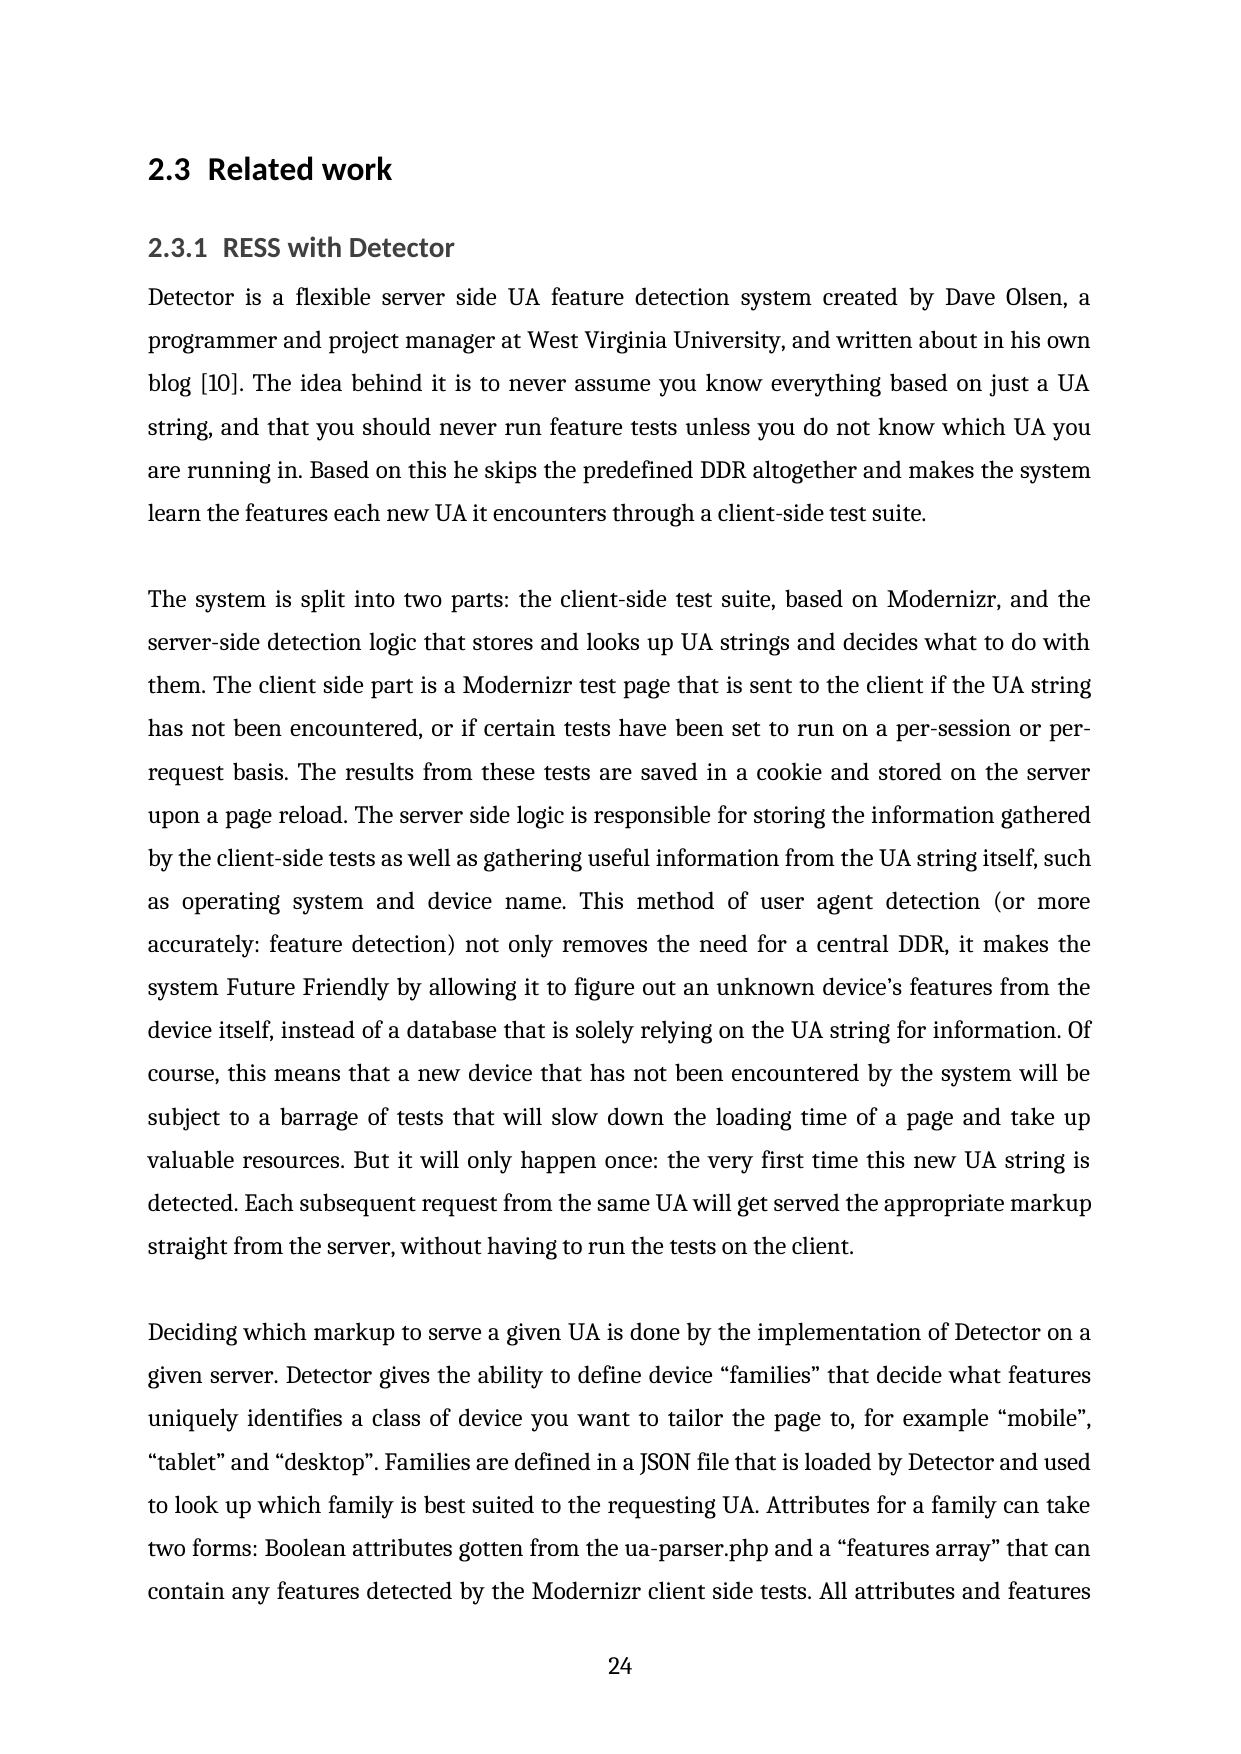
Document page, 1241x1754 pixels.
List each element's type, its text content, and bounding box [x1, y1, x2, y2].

text Detector is a flexible server side UA feature detection system created by Dave Olsen, a programmer and project manager at West Virginia University, and written about in his own blog [10]. The idea behind it is to never assume you know everything based on just a UA string, and that you should never run feature tests unless you do not know which UA you are running in. Based on this he skips the predefined DDR altogether and makes the system learn the features each new UA it encounters through a client-side test suite. [148, 283, 1092, 527]
subtitle RESS with Detector [148, 229, 1092, 265]
subtitle Related work [148, 148, 1092, 188]
text The system is split into two parts: the client-side test suite, based on Modernizr, and the server-side detection logic that stores and looks up UA strings and decides what to do with them. The client side part is a Modernizr test page that is sent to the client if the UA string has not been encountered, or if certain tests have been set to run on a per-session or per-request basis. The results from these tests are saved in a cookie and stored on the server upon a page reload. The server side logic is responsible for storing the information gathered by the client-side tests as well as gathering useful information from the UA string itself, such as operating system and device name. This method of user agent detection (or more accurately: feature detection) not only removes the need for a central DDR, it makes the system Future Friendly by allowing it to figure out an unknown device’s features from the device itself, instead of a database that is solely relying on the UA string for information. Of course, this means that a new device that has not been encountered by the system will be subject to a barrage of tests that will slow down the loading time of a page and take up valuable resources. But it will only happen once: the very first time this new UA string is detected. Each subsequent request from the same UA will get served the appropriate markup straight from the server, without having to run the tests on the client. [148, 585, 1092, 1261]
